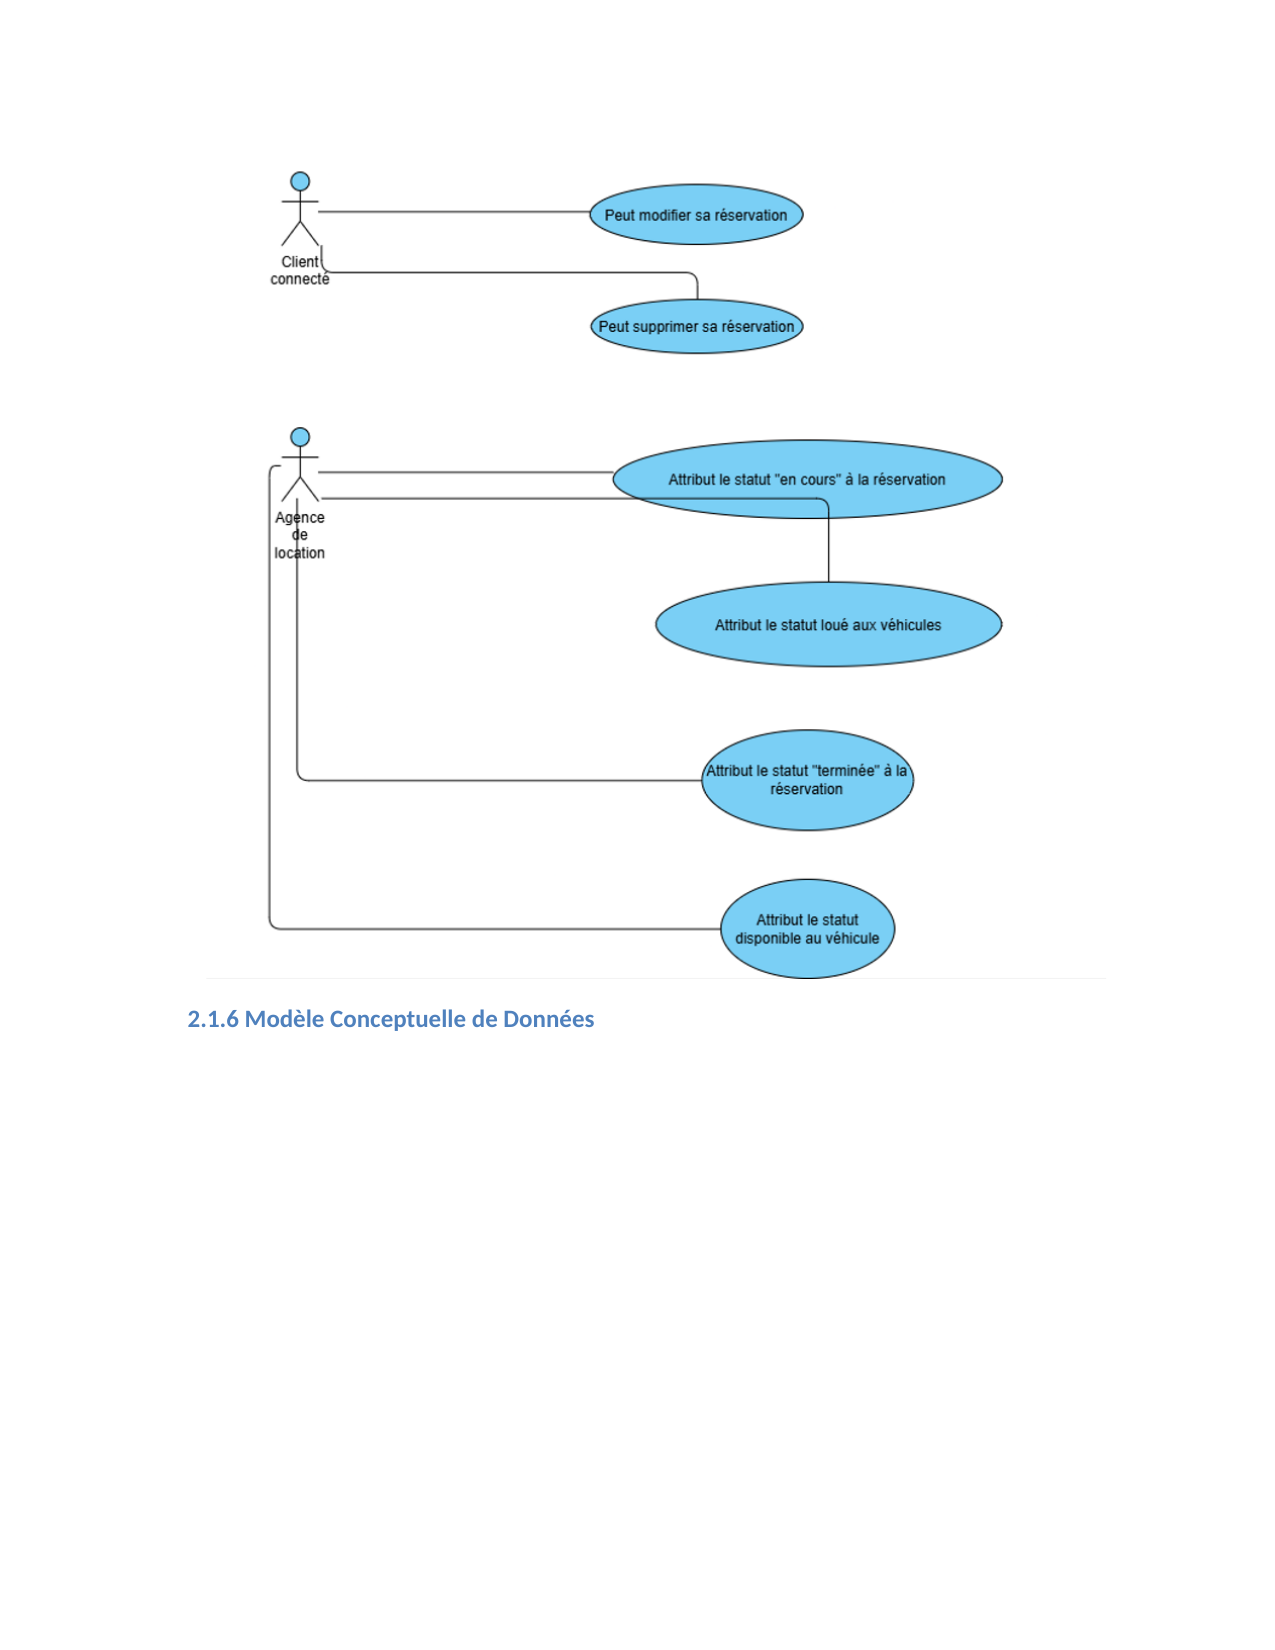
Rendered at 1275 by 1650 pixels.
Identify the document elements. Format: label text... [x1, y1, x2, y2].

subtitle 2.1.6 Modèle Conceptuelle de Données [187, 1003, 1087, 1033]
